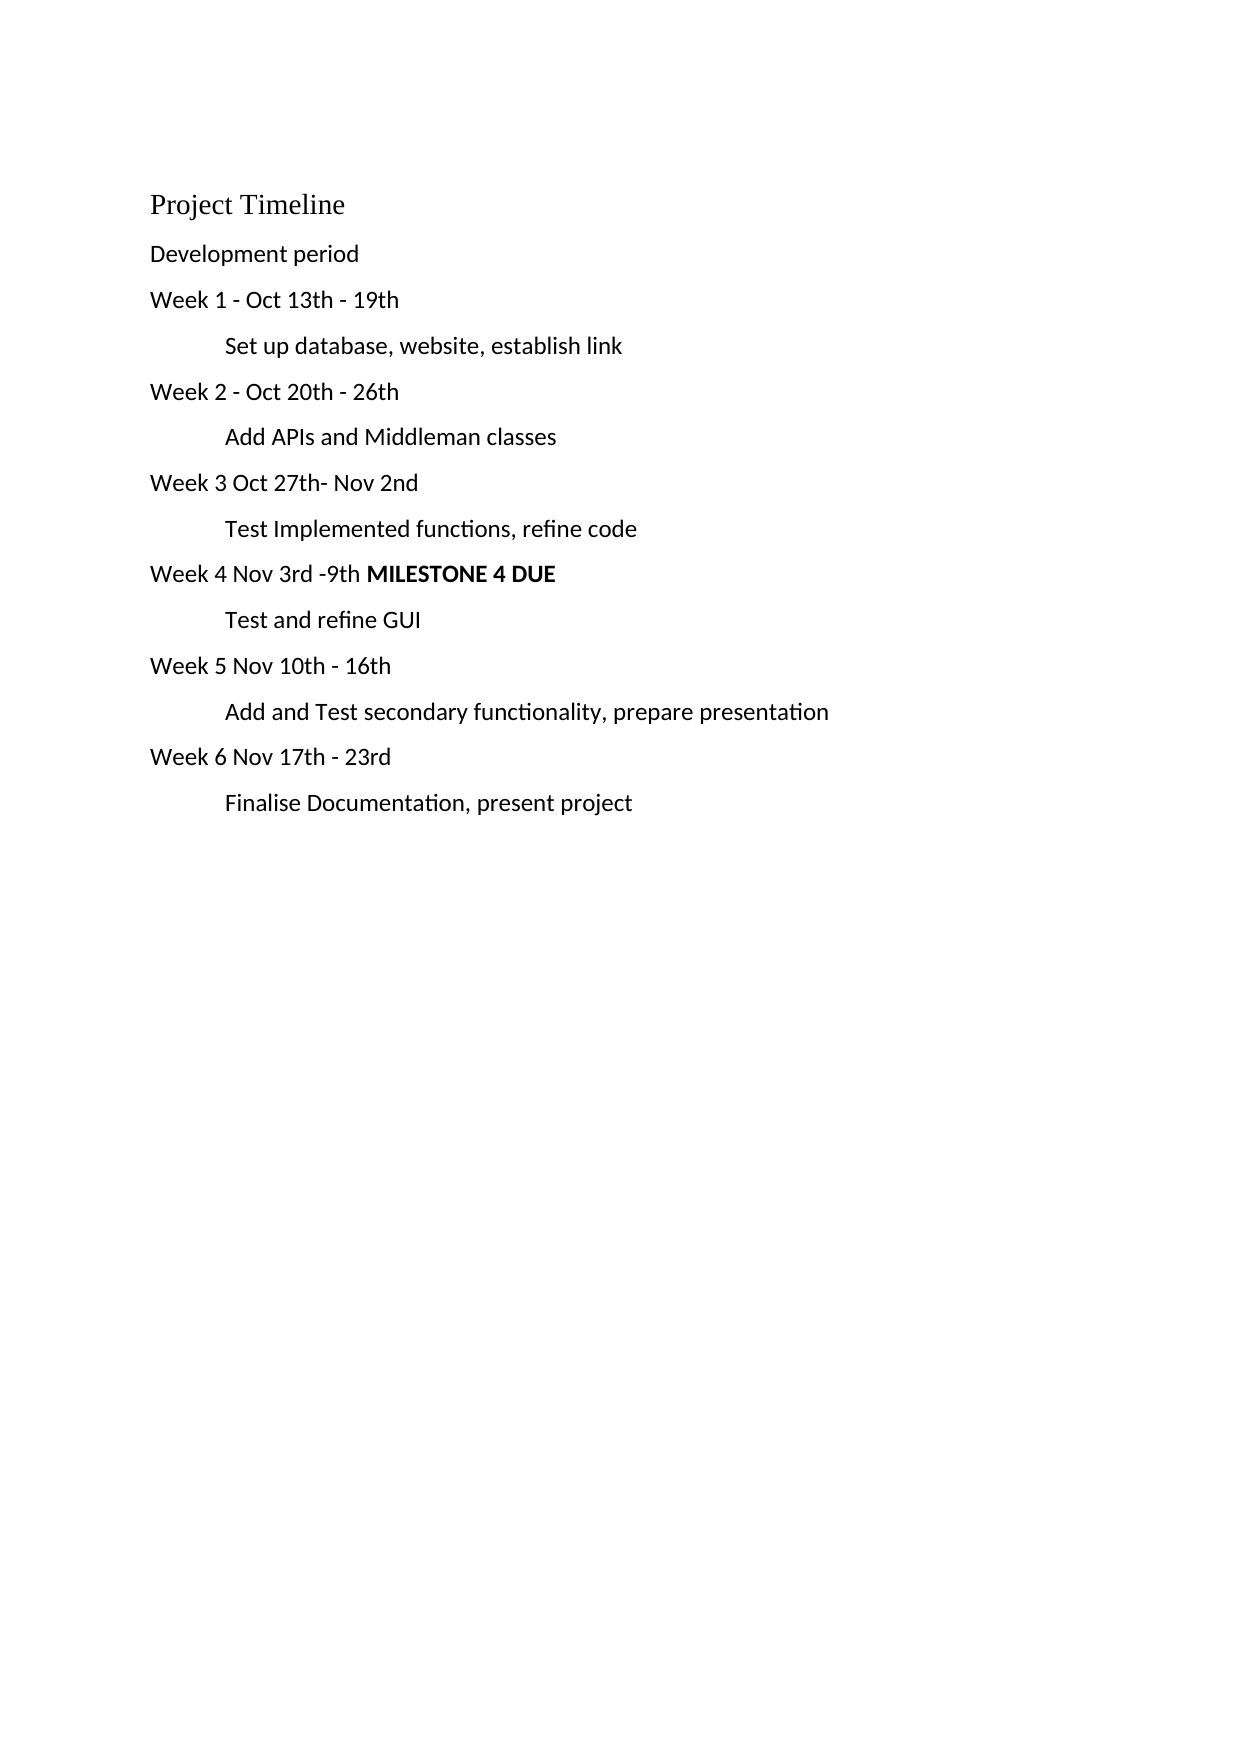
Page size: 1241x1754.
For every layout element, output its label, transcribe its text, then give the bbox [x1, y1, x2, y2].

text Week 4 Nov 3rd -9th MILESTONE 4 DUE [150, 559, 1090, 589]
text Add APIs and Middleman classes [150, 421, 1090, 452]
subtitle Project Timeline [150, 187, 1090, 221]
text Finalise Documentation, present project [150, 787, 1090, 818]
text Add and Test secondary functionality, prepare presentation [150, 696, 1090, 726]
text Week 6 Nov 17th - 23rd [150, 742, 1090, 772]
text Week 2 - Oct 20th - 26th [150, 376, 1090, 406]
text Week 1 - Oct 13th - 19th [150, 284, 1090, 315]
text Week 3 Oct 27th- Nov 2nd [150, 467, 1090, 498]
text Test Implemented functions, refine code [150, 513, 1090, 543]
text Set up database, website, establish link [150, 330, 1090, 361]
text Development period [150, 238, 1090, 269]
text Week 5 Nov 10th - 16th [150, 650, 1090, 681]
text Test and refine GUI [150, 604, 1090, 635]
